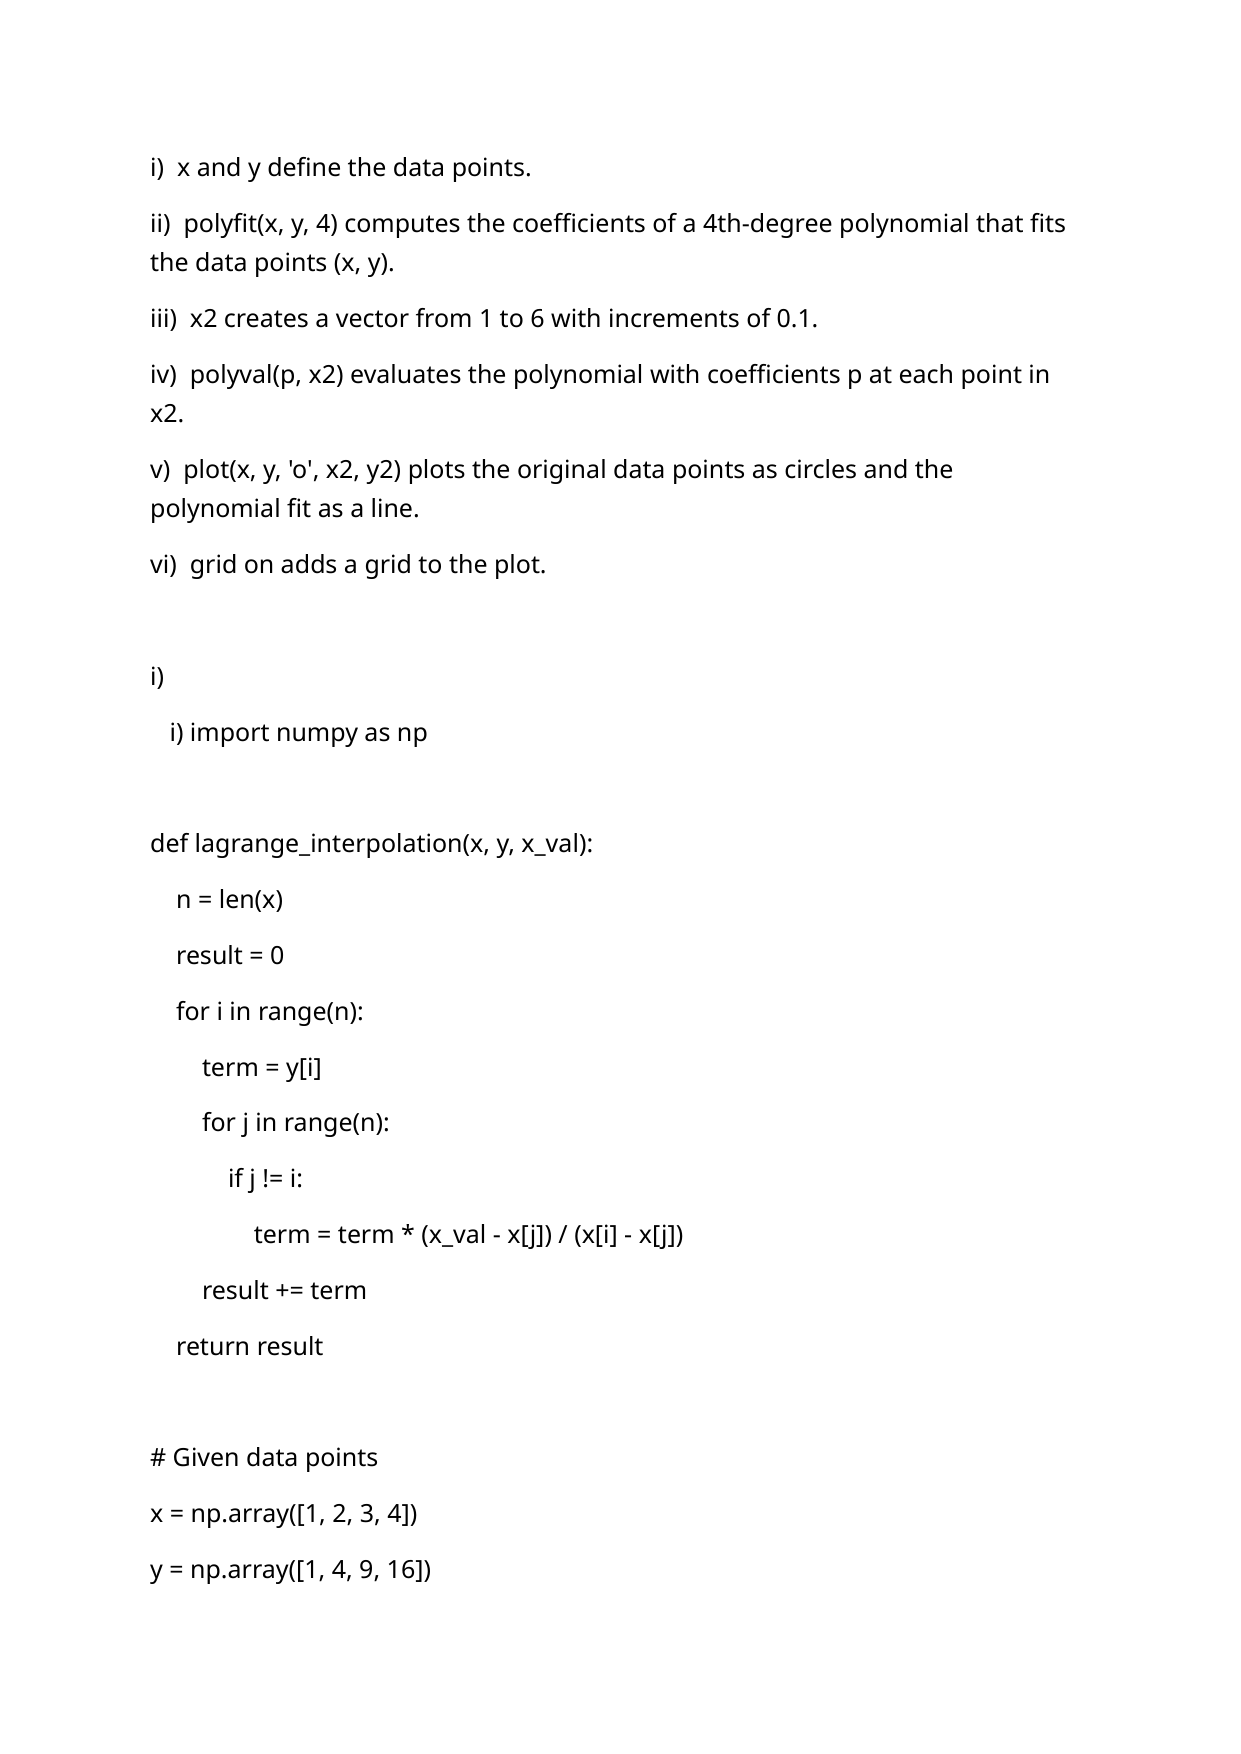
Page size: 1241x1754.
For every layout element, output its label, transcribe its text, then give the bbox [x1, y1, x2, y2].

text i) [150, 658, 1090, 692]
text vi) grid on adds a grid to the plot. [150, 547, 1090, 581]
text x = np.array([1, 2, 3, 4]) [150, 1496, 1090, 1530]
text for i in range(n): [150, 993, 1090, 1027]
text # Given data points [150, 1440, 1090, 1474]
text ii) polyfit(x, y, 4) computes the coefficients of a 4th-degree polynomial that fits the data points (x, y). [150, 206, 1090, 279]
text iii) x2 creates a vector from 1 to 6 with increments of 0.1. [150, 301, 1090, 335]
text def lagrange_interpolation(x, y, x_val): [150, 826, 1090, 860]
text return result [150, 1328, 1090, 1362]
text n = len(x) [150, 882, 1090, 916]
text term = y[i] [150, 1049, 1090, 1083]
text for j in range(n): [150, 1105, 1090, 1139]
text v) plot(x, y, 'o', x2, y2) plots the original data points as circles and the polynomial fit as a line. [150, 452, 1090, 525]
text i) x and y define the data points. [150, 150, 1090, 184]
text iv) polyval(p, x2) evaluates the polynomial with coefficients p at each point in x2. [150, 357, 1090, 430]
text term = term * (x_val - x[j]) / (x[i] - x[j]) [150, 1217, 1090, 1251]
text result = 0 [150, 937, 1090, 972]
text i) import numpy as np [150, 714, 1090, 748]
text result += term [150, 1272, 1090, 1307]
text y = np.array([1, 4, 9, 16]) [150, 1552, 1090, 1586]
text if j != i: [150, 1161, 1090, 1195]
